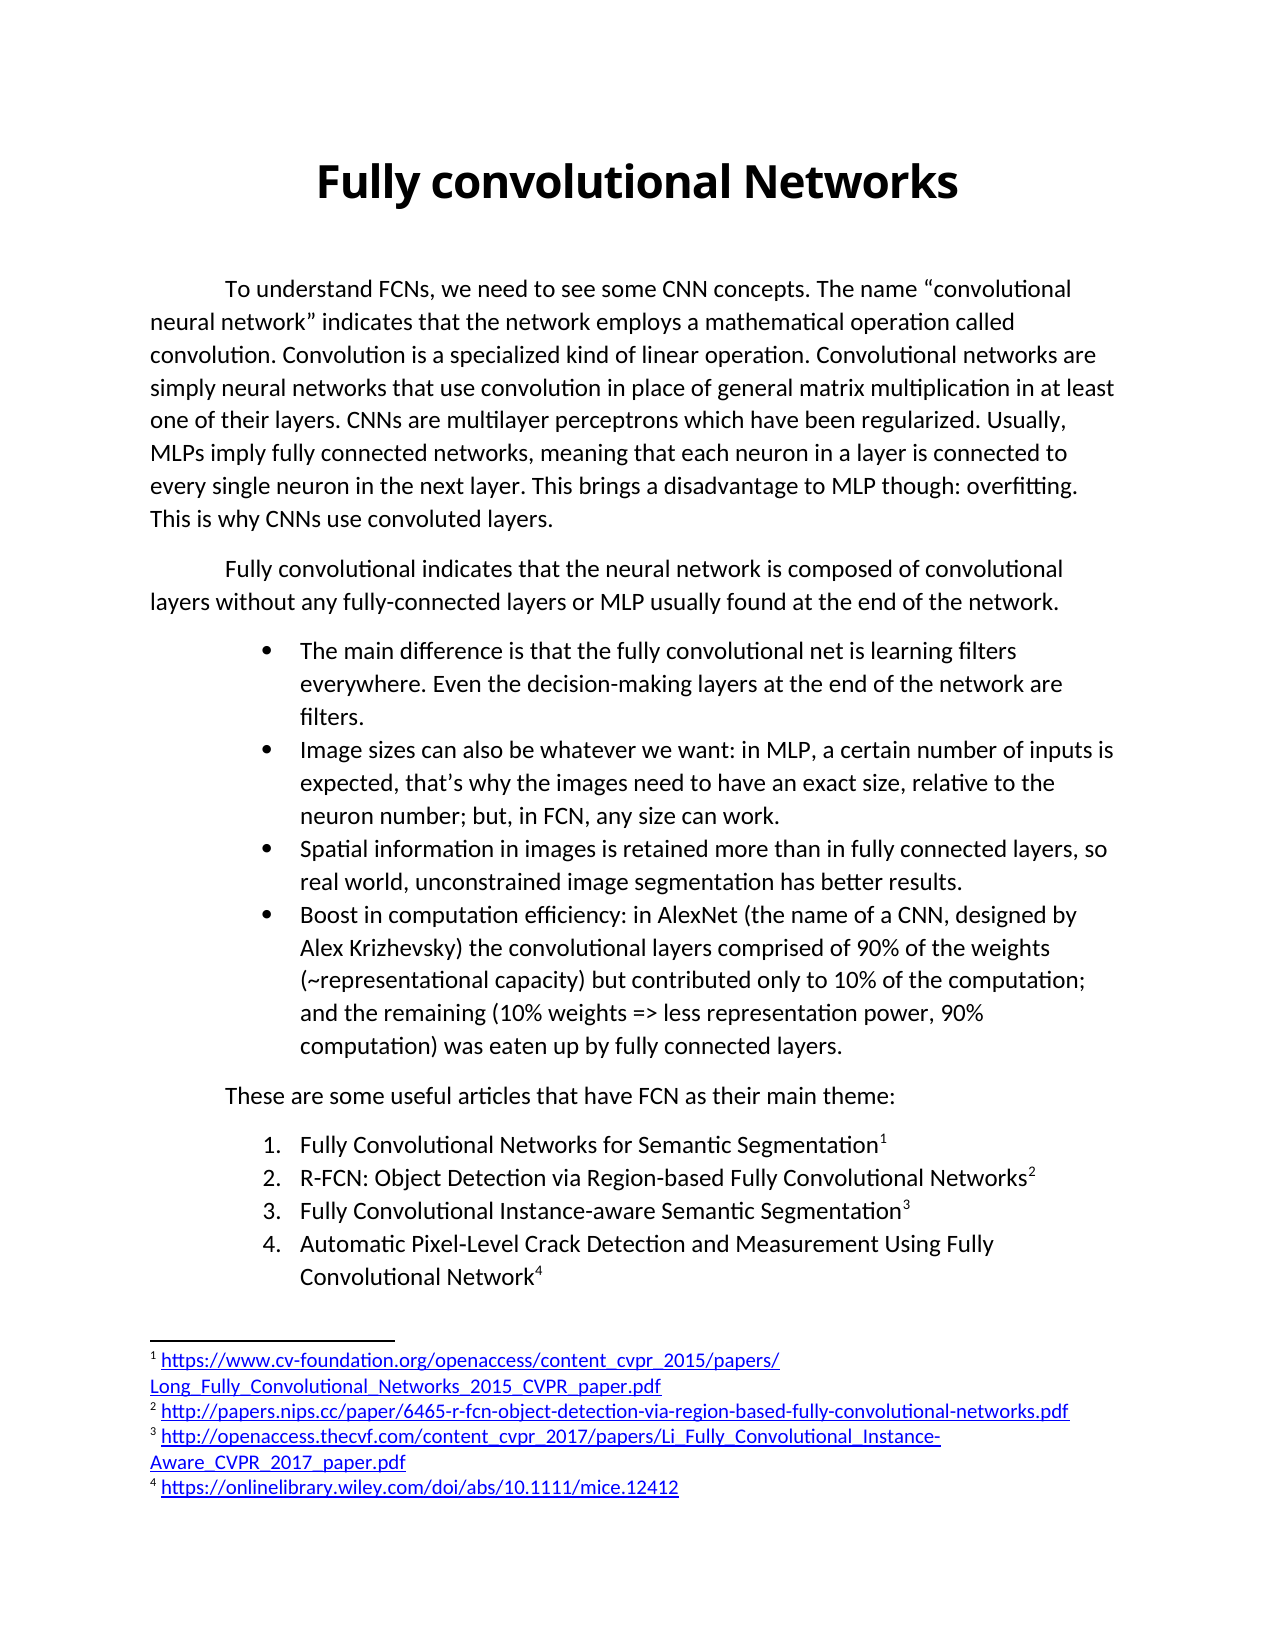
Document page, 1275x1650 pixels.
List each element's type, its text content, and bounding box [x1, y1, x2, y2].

title Fully convolutional Networks [150, 150, 1125, 212]
list Fully Convolutional Instance-aware Semantic Segmentation [262, 1196, 1125, 1226]
list R-FCN: Object Detection via Region-based Fully Convolutional Networks [262, 1163, 1125, 1193]
list Image sizes can also be whatever we want: in MLP, a certain number of inputs is expected, that’s why the images need to have an exact size, relative to the neuron number; but, in FCN, any size can work. [262, 734, 1125, 831]
list Automatic Pixel‐Level Crack Detection and Measurement Using Fully Convolutional Network [262, 1228, 1125, 1292]
list Fully Convolutional Networks for Semantic Segmentation [262, 1130, 1125, 1160]
list Spatial information in images is retained more than in fully connected layers, so real world, unconstrained image segmentation has better results. [262, 833, 1125, 896]
text To understand FCNs, we need to see some CNN concepts. The name “convolutional neural network” indicates that the network employs a mathematical operation called convolution. Convolution is a specialized kind of linear operation. Convolutional networks are simply neural networks that use convolution in place of general matrix multiplication in at least one of their layers. CNNs are multilayer perceptrons which have been regularized. Usually, MLPs imply fully connected networks, meaning that each neuron in a layer is connected to every single neuron in the next layer. This brings a disadvantage to MLP though: overfitting. This is why CNNs use convoluted layers. [150, 273, 1125, 534]
text These are some useful articles that have FCN as their main theme: [225, 1080, 1125, 1111]
list The main difference is that the fully convolutional net is learning filters everywhere. Even the decision-making layers at the end of the network are filters. [262, 636, 1125, 732]
text Fully convolutional indicates that the neural network is composed of convolutional layers without any fully-connected layers or MLP usually found at the end of the network. [150, 553, 1125, 616]
list Boost in computation efficiency: in AlexNet (the name of a CNN, designed by Alex Krizhevsky) the convolutional layers comprised of 90% of the weights (~representational capacity) but contributed only to 10% of the computation; and the remaining (10% weights => less representation power, 90% computation) was eaten up by fully connected layers. [262, 899, 1125, 1061]
